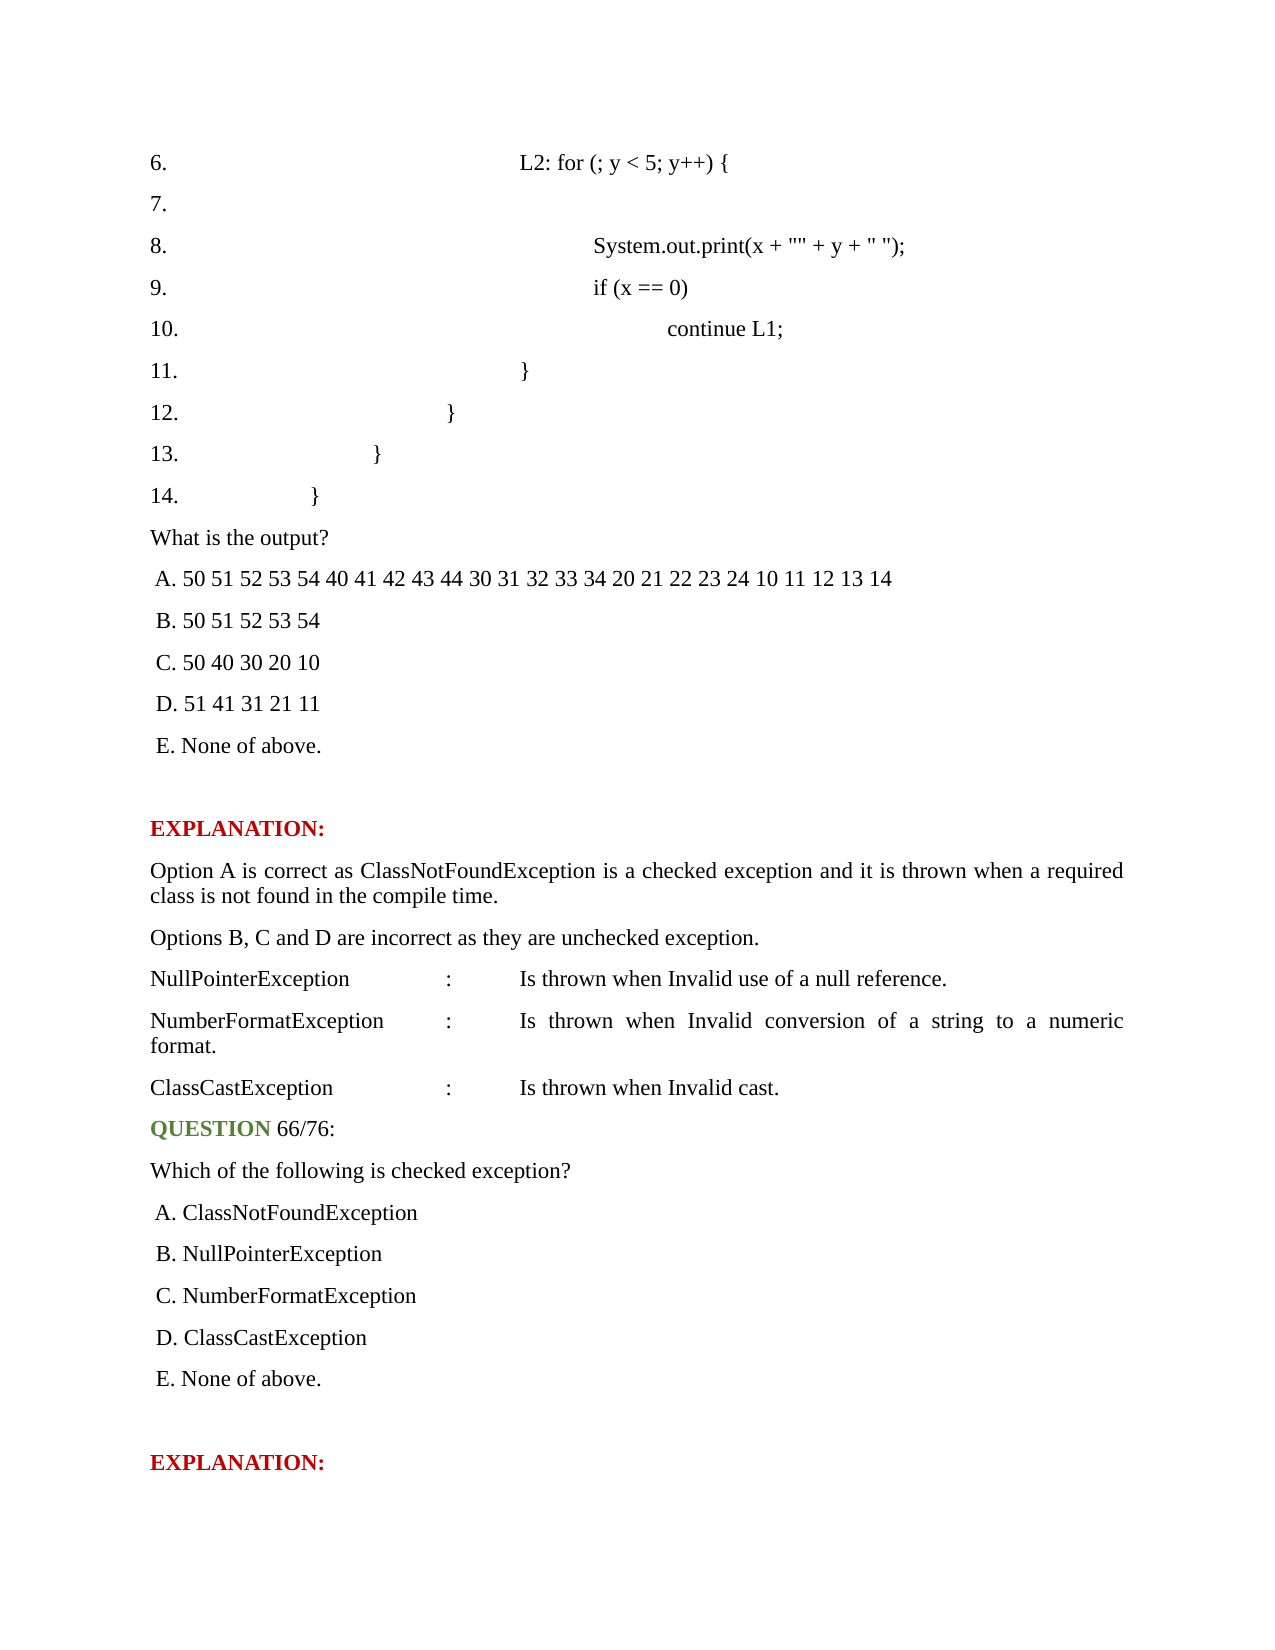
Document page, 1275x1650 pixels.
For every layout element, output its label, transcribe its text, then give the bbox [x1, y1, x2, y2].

text B. NullPointerException [150, 1242, 1125, 1267]
text QUESTION 66/76: [150, 1117, 1125, 1142]
text Which of the following is checked exception? [150, 1158, 1125, 1183]
text B. 50 51 52 53 54 [150, 608, 1125, 633]
text 8. System.out.print(x + "" + y + " "); [150, 233, 1125, 258]
text 12. } [150, 400, 1125, 425]
text NumberFormatException : Is thrown when Invalid conversion of a string to a numeric format. [150, 1008, 1125, 1058]
text 11. } [150, 358, 1125, 383]
text 13. } [150, 442, 1125, 467]
text C. NumberFormatException [150, 1283, 1125, 1308]
text 14. } [150, 483, 1125, 508]
text 10. continue L1; [150, 317, 1125, 342]
text E. None of above. [150, 733, 1125, 758]
text E. None of above. [150, 1367, 1125, 1392]
text NullPointerException : Is thrown when Invalid use of a null reference. [150, 967, 1125, 992]
text 7. [150, 192, 1125, 217]
text D. 51 41 31 21 11 [150, 692, 1125, 717]
text Option A is correct as ClassNotFoundException is a checked exception and it is thrown when a required class is not found in the compile time. [150, 858, 1125, 908]
text C. 50 40 30 20 10 [150, 650, 1125, 675]
text A. 50 51 52 53 54 40 41 42 43 44 30 31 32 33 34 20 21 22 23 24 10 11 12 13 14 [150, 567, 1125, 592]
text A. ClassNotFoundException [150, 1200, 1125, 1225]
text D. ClassCastException [150, 1325, 1125, 1350]
text EXPLANATION: [150, 817, 1125, 842]
text 9. if (x == 0) [150, 275, 1125, 300]
text 6. L2: for (; y < 5; y++) { [150, 150, 1125, 175]
text EXPLANATION: [150, 1450, 1125, 1475]
text Options B, C and D are incorrect as they are unchecked exception. [150, 925, 1125, 950]
text ClassCastException : Is thrown when Invalid cast. [150, 1075, 1125, 1100]
text What is the output? [150, 525, 1125, 550]
